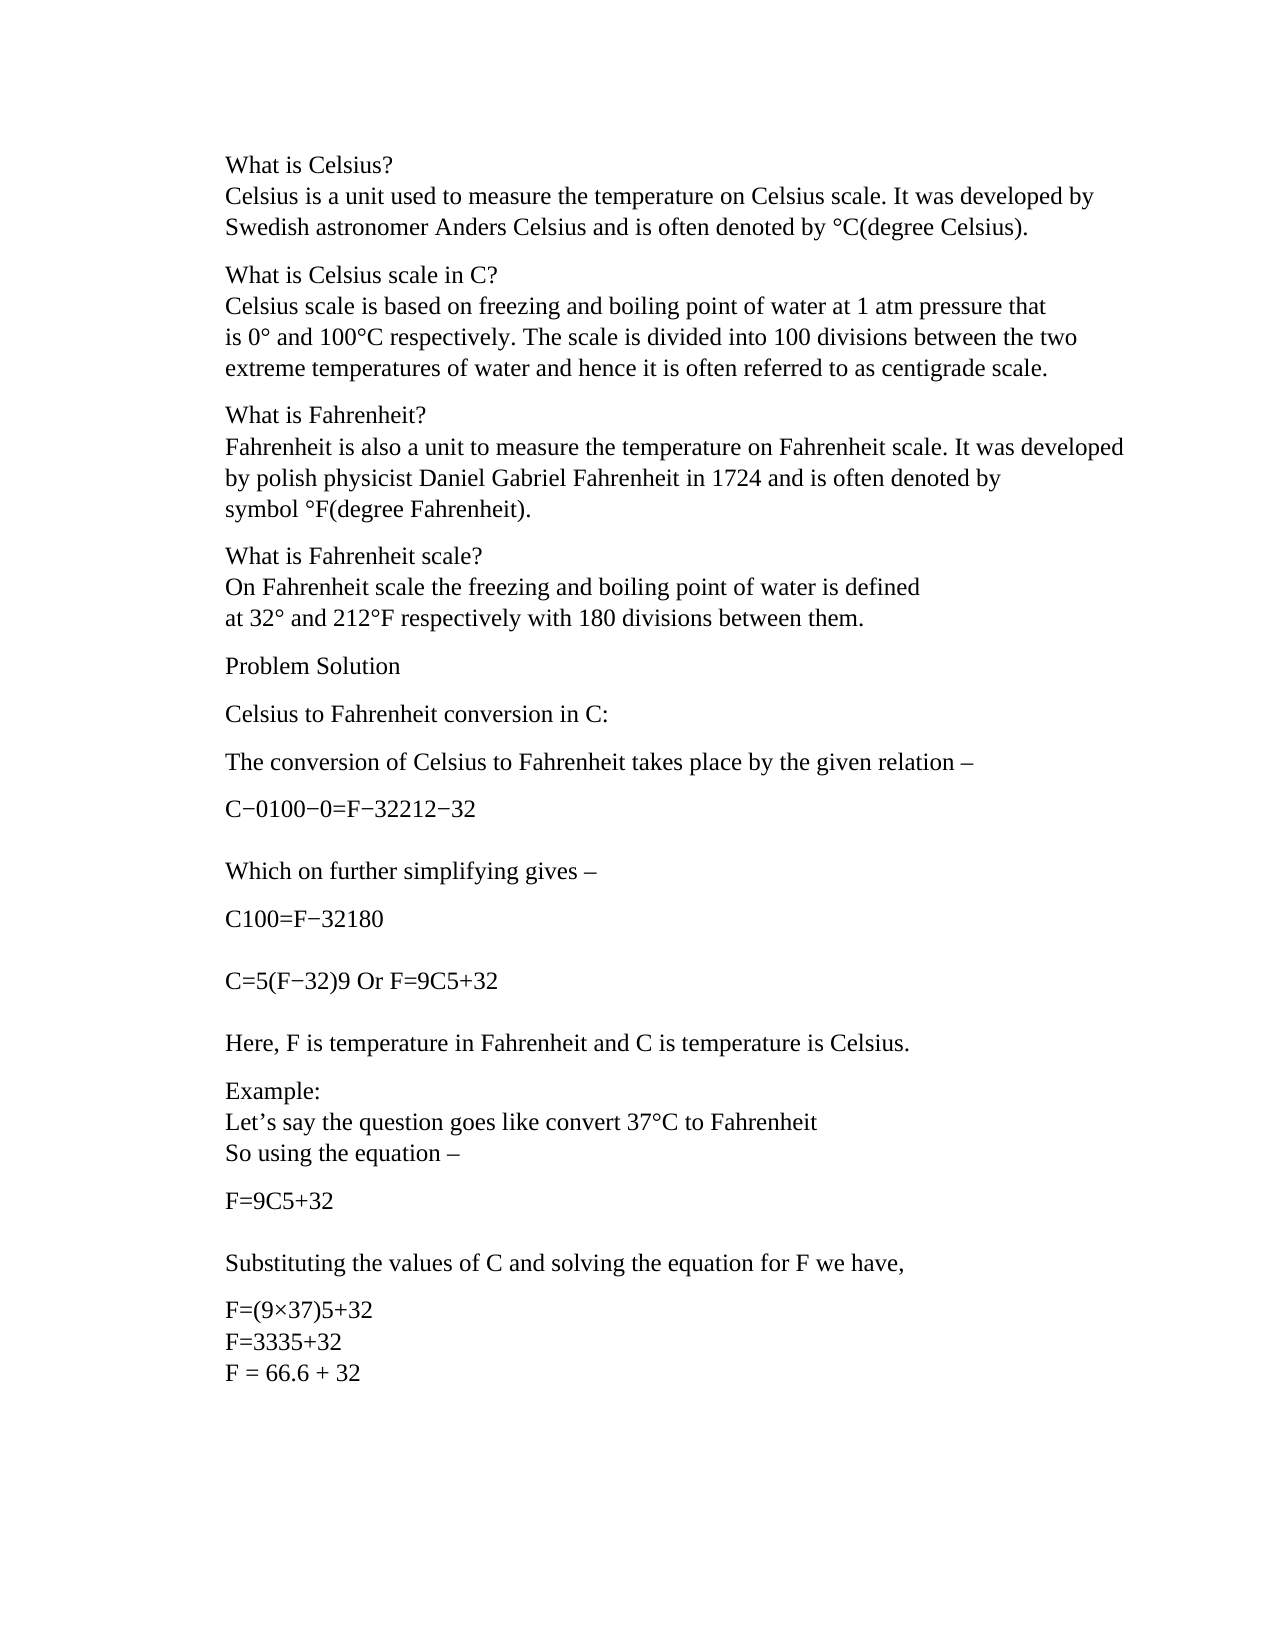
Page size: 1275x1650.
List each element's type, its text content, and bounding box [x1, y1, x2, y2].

text What is Fahrenheit? Fahrenheit is also a unit to measure the temperature on Fahrenheit scale. It was developed by polish physicist Daniel Gabriel Fahrenheit in 1724 and is often denoted by symbol °F(degree Fahrenheit). [225, 401, 1125, 522]
text What is Celsius? Celsius is a unit used to measure the temperature on Celsius scale. It was developed by Swedish astronomer Anders Celsius and is often denoted by °C(degree Celsius). [225, 150, 1125, 241]
text F=(9×37)5+32 F=3335+32 F = 66.6 + 32 [225, 1296, 1125, 1386]
text Celsius to Fahrenheit conversion in C: [225, 699, 1125, 728]
text C100=F−32180 C=5(F−32)9 Or F=9C5+32 Here, F is temperature in Fahrenheit and C is temperature is Celsius. [225, 904, 1125, 1057]
text The conversion of Celsius to Fahrenheit takes place by the given relation – [225, 747, 1125, 775]
text What is Celsius scale in C? Celsius scale is based on freezing and boiling point of water at 1 atm pressure that is 0° and 100°C respectively. The scale is divided into 100 divisions between the two extreme temperatures of water and hence it is often referred to as centigrade scale. [225, 260, 1125, 382]
text C−0100−0=F−32212−32 Which on further simplifying gives – [225, 794, 1125, 885]
text F=9C5+32 Substituting the values of C and solving the equation for F we have, [225, 1186, 1125, 1277]
text What is Fahrenheit scale? On Fahrenheit scale the freezing and boiling point of water is defined at 32° and 212°F respectively with 180 divisions between them. [225, 541, 1125, 632]
text Problem Solution [225, 651, 1125, 680]
text Example: Let’s say the question goes like convert 37°C to Fahrenheit So using the equation – [225, 1076, 1125, 1167]
